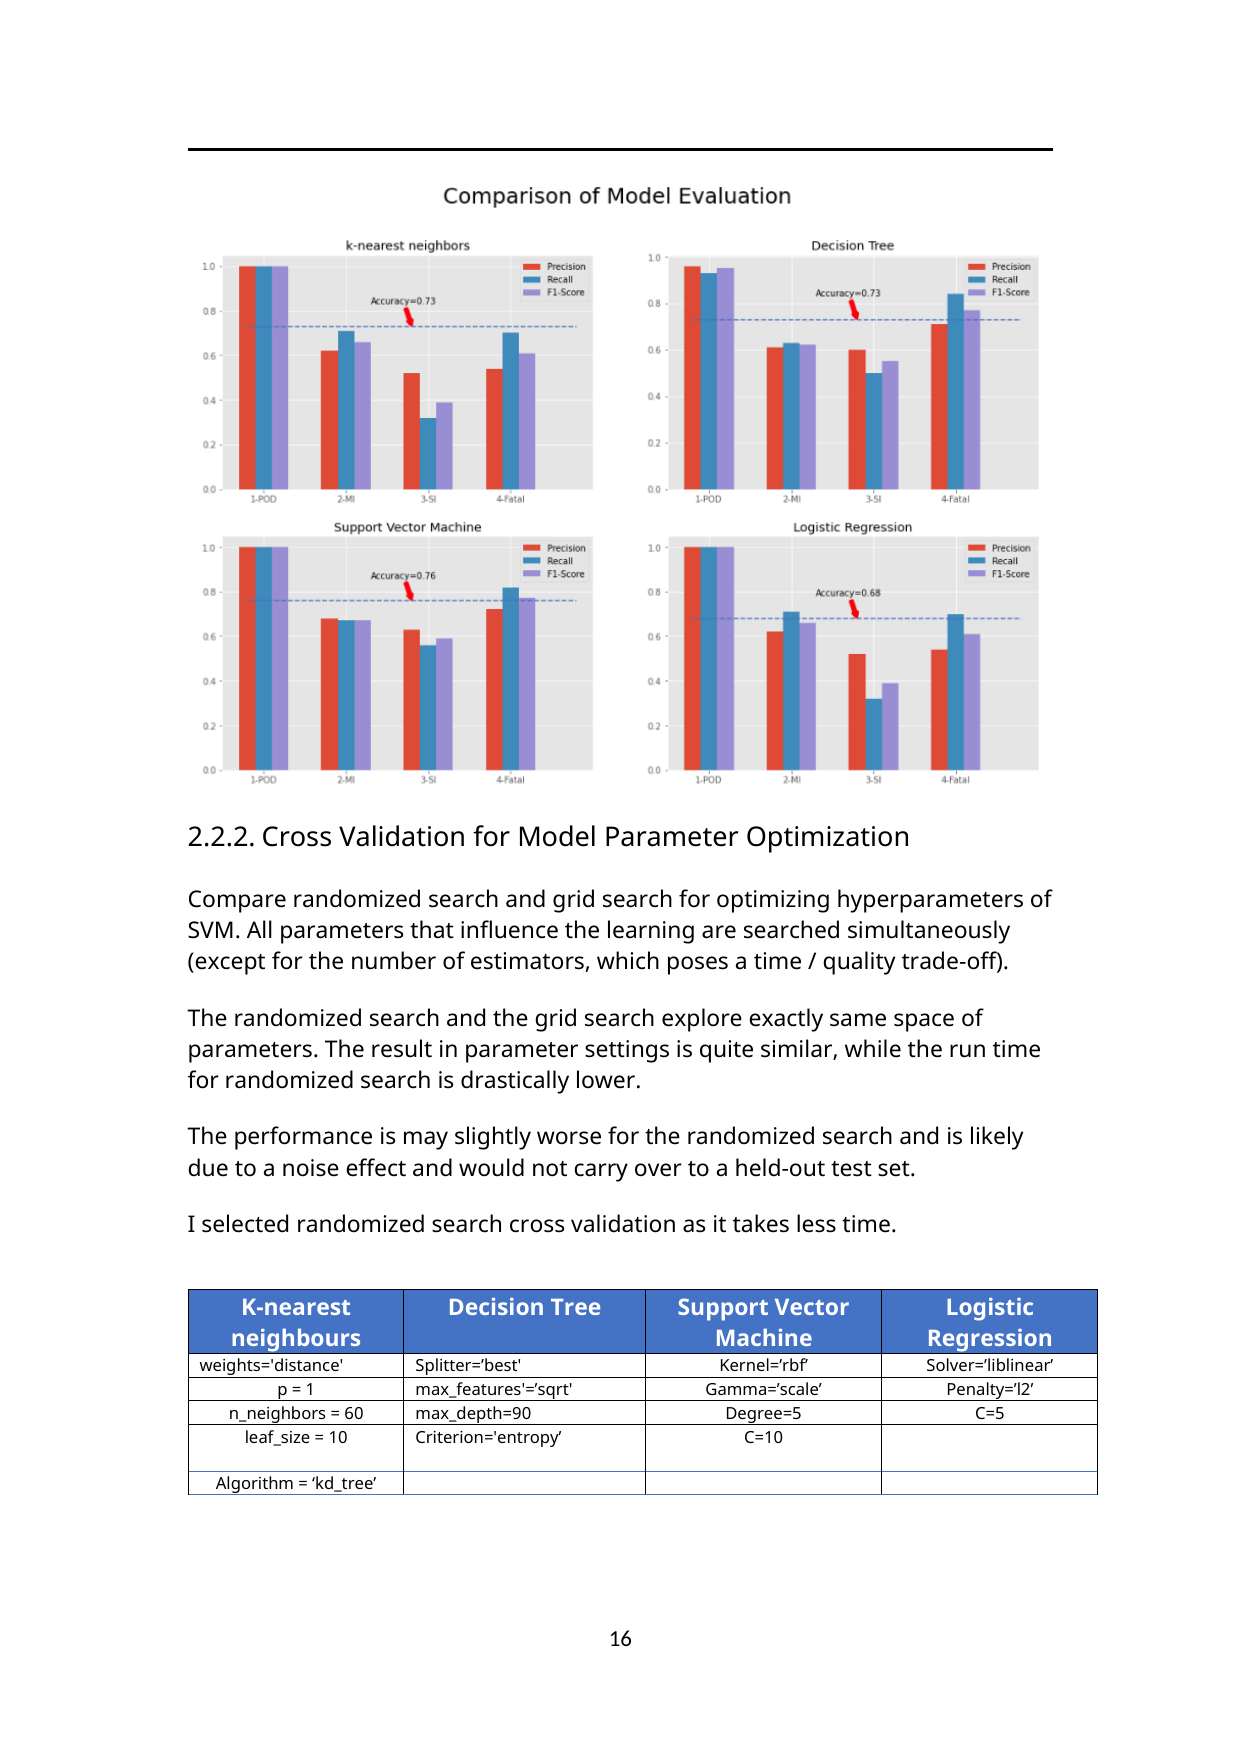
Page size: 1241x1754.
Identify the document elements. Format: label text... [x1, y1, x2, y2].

table_cell [646, 1472, 881, 1494]
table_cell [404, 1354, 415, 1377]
table_cell Algorithm = ‘kd_tree’ [189, 1472, 403, 1494]
text The performance is may slightly worse for the randomized search and is likely due to a noise effect and would not carry over to a held-out test set. [187, 1120, 1053, 1183]
table_header K-nearest neighbours [189, 1290, 403, 1353]
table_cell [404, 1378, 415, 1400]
subtitle Cross Validation for Model Parameter Optimization [187, 818, 1053, 855]
table_cell C=10 [646, 1425, 881, 1471]
table_header Logistic Regression [882, 1290, 1097, 1353]
table_cell C=5 [882, 1401, 1097, 1424]
text Compare randomized search and grid search for optimizing hyperparameters of SVM. All parameters that influence the learning are searched simultaneously (except for the number of estimators, which poses a time / quality trade-off). [187, 883, 1053, 976]
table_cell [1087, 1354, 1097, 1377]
table_cell Gamma=’scale’ [646, 1378, 881, 1400]
table_cell [404, 1472, 645, 1494]
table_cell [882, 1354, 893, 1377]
text I selected randomized search cross validation as it takes less time. [187, 1208, 1053, 1239]
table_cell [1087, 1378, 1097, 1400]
table_cell p = 1 [189, 1378, 403, 1400]
text The randomized search and the grid search explore exactly same space of parameters. The result in parameter settings is quite similar, while the run time for randomized search is drastically lower. [187, 1001, 1053, 1095]
table_cell leaf_size = 10 [189, 1425, 403, 1471]
table_cell [882, 1472, 1097, 1494]
picture [187, 178, 1053, 799]
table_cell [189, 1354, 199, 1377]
table_header Decision Tree [404, 1290, 645, 1353]
table_cell [882, 1425, 1097, 1471]
table_cell Criterion='entropy’ [404, 1425, 645, 1471]
table_cell Kernel=’rbf’ [646, 1354, 881, 1377]
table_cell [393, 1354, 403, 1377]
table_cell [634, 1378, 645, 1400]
table_header Support Vector Machine [646, 1290, 881, 1353]
table_cell Degree=5 [646, 1401, 881, 1424]
table_cell n_neighbors = 60 [189, 1401, 403, 1424]
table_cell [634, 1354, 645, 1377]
